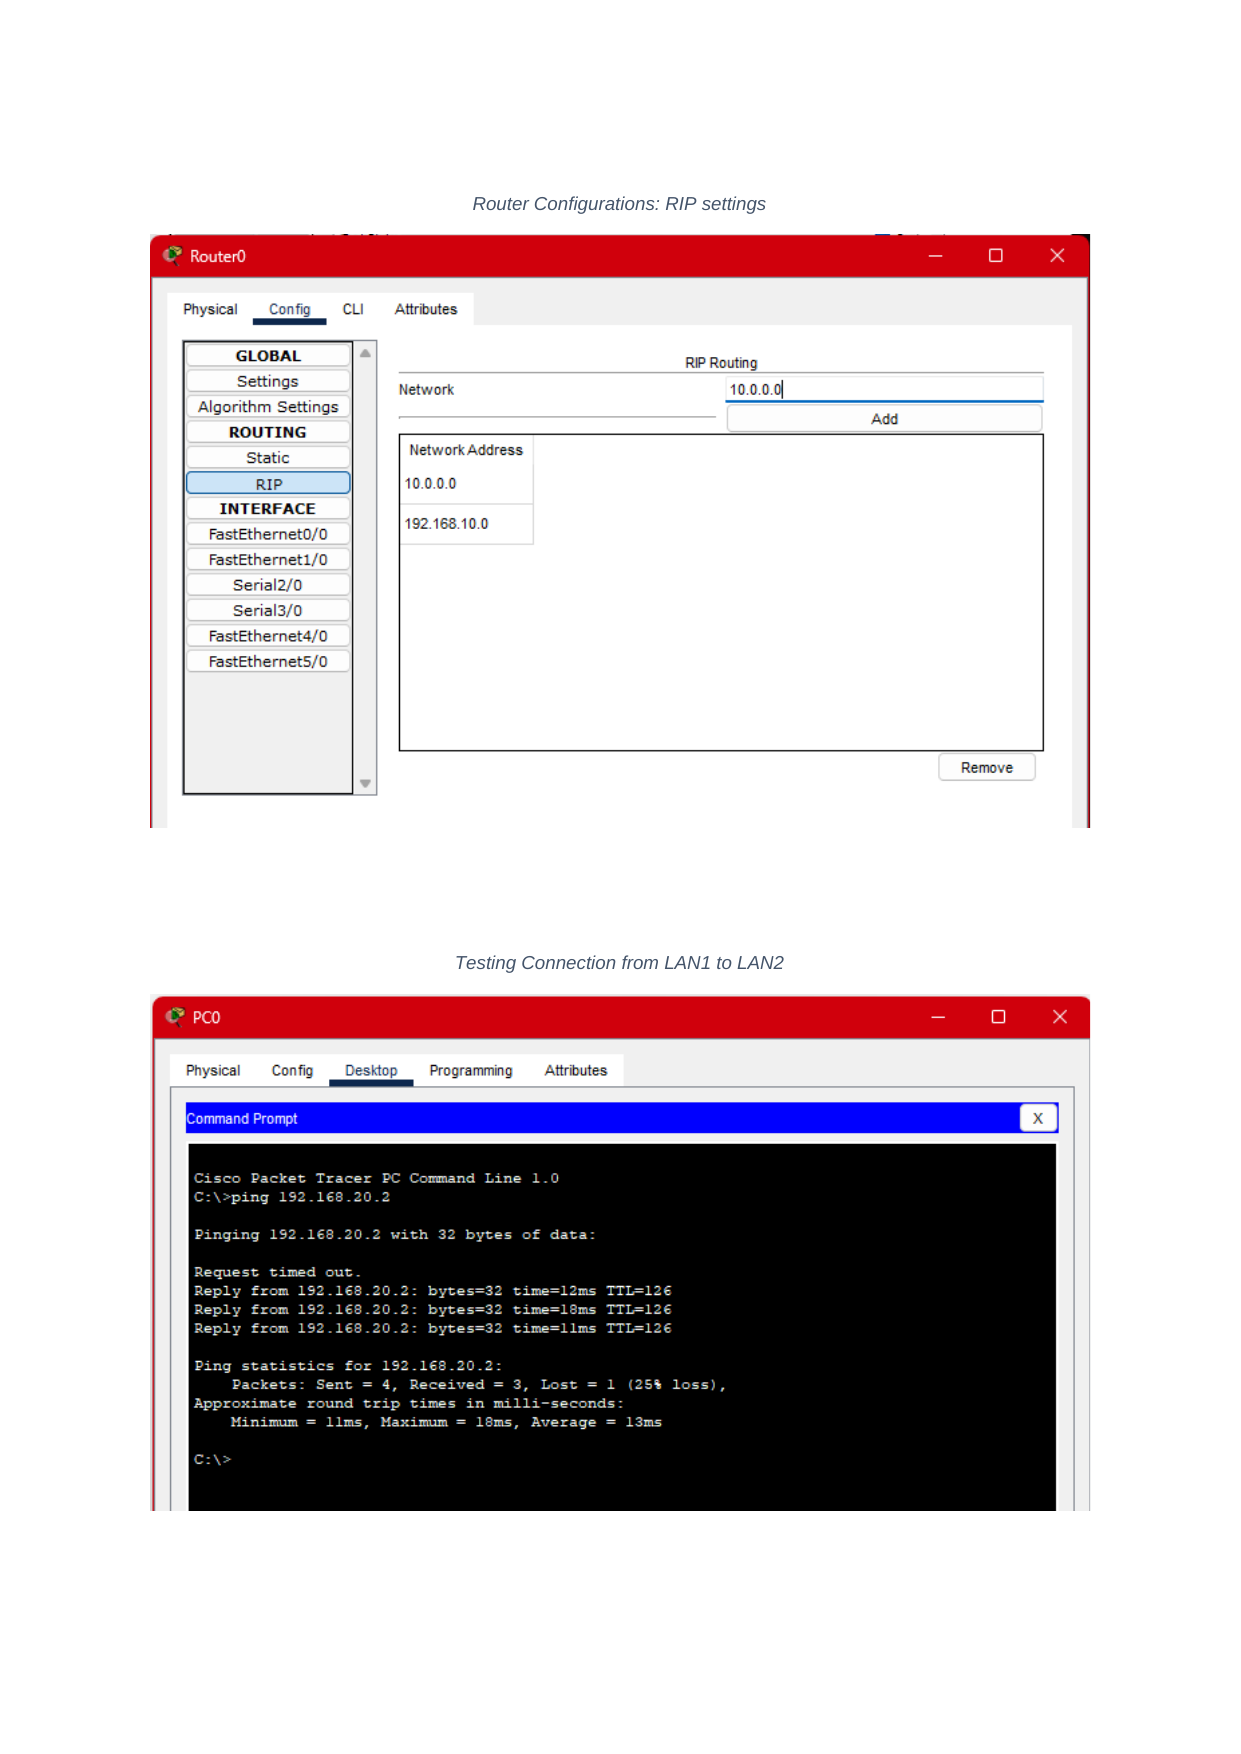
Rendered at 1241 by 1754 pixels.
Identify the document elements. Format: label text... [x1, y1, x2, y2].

picture [150, 234, 1091, 828]
text Testing Connection from LAN1 to LAN2 [150, 952, 1090, 973]
text Router Configurations: RIP settings [150, 192, 1090, 214]
picture [150, 994, 1091, 1511]
